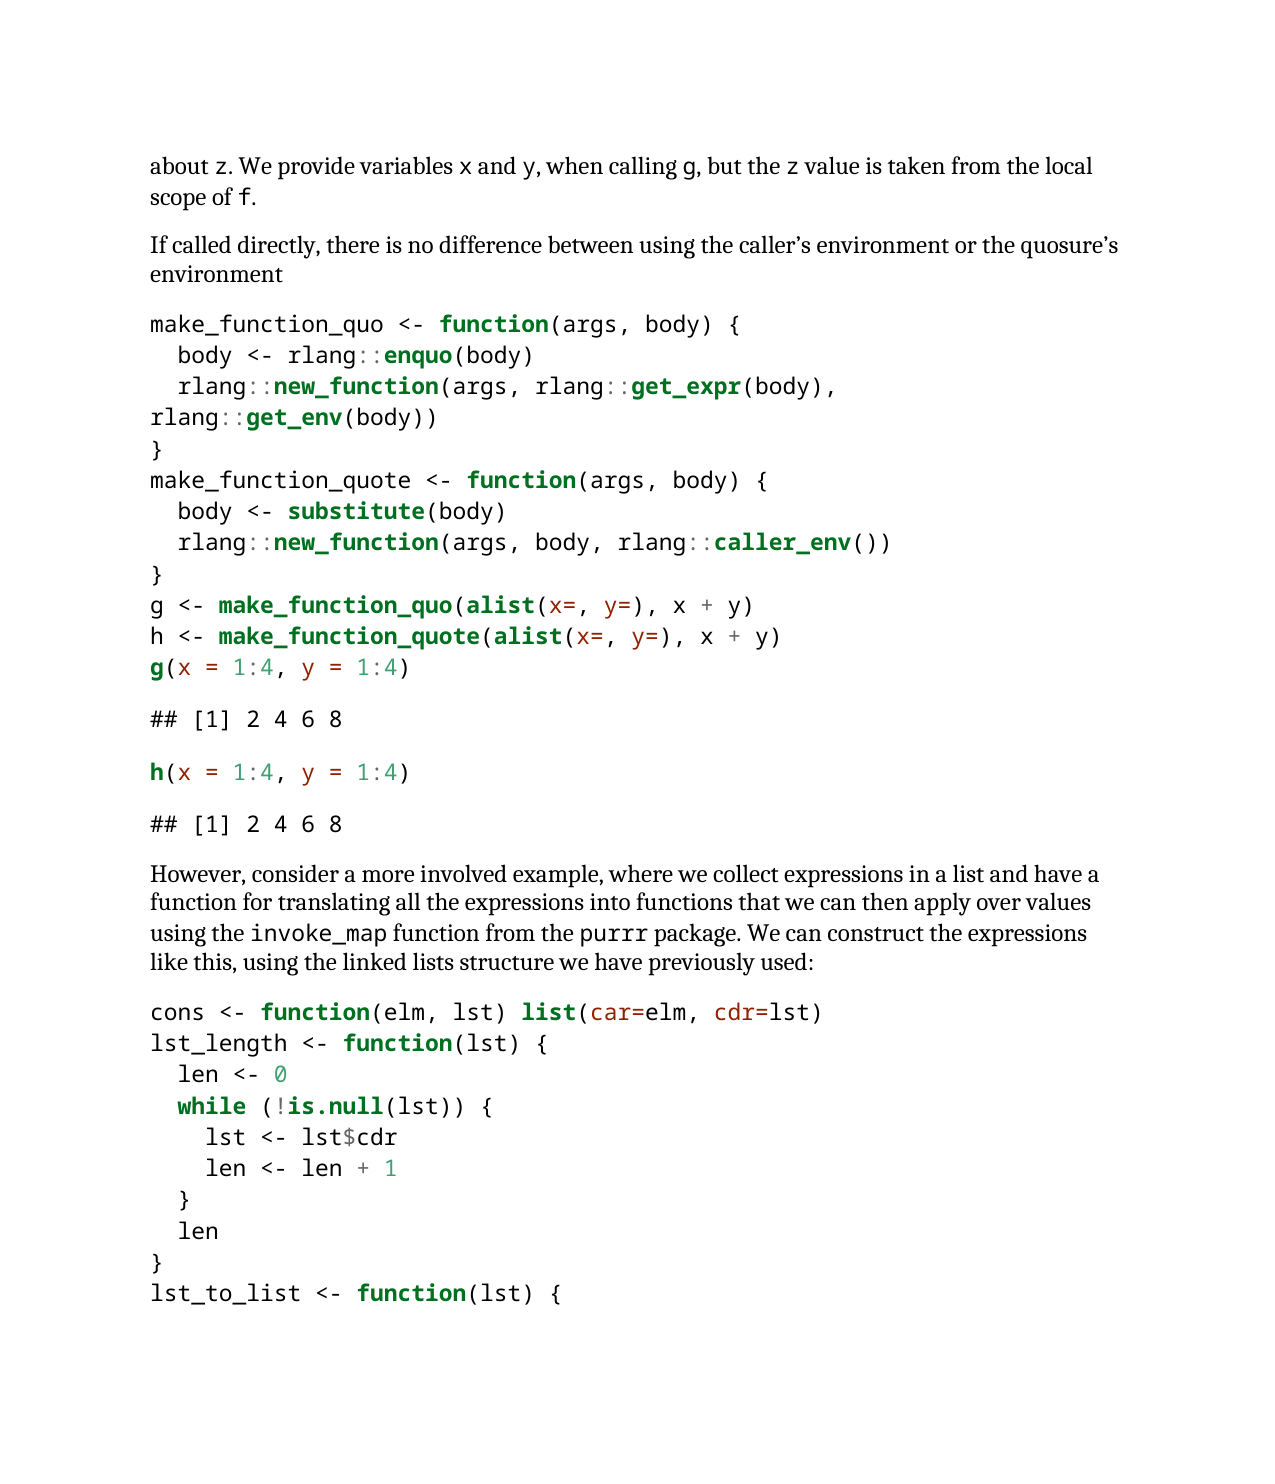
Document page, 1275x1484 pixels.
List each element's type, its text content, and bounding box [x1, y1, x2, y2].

text However, consider a more involved example, where we collect expressions in a list and have a function for translating all the expressions into functions that we can then apply over values using the invoke_map function from the purrr package. We can construct the expressions like this, using the linked lists structure we have previously used: [150, 859, 1125, 977]
text make_function_quo <- function(args, body) { body <- rlang::enquo(body) rlang::new_function(args, rlang::get_expr(body), rlang::get_env(body)) } make_function_quote <- function(args, body) { body <- substitute(body) rlang::new_function(args, body, rlang::caller_env()) } g <- make_function_quo(alist(x=, y=), x + y) h <- make_function_quote(alist(x=, y=), x + y) g(x = 1:4, y = 1:4) [150, 307, 1125, 682]
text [150, 996, 1125, 1308]
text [150, 150, 1125, 212]
text h(x = 1:4, y = 1:4) [150, 755, 1125, 787]
text ## [1] 2 4 6 8 [150, 703, 1125, 734]
text ## [1] 2 4 6 8 [150, 807, 1125, 839]
text If called directly, there is no difference between using the caller’s environment or the quosure’s environment [150, 231, 1125, 289]
